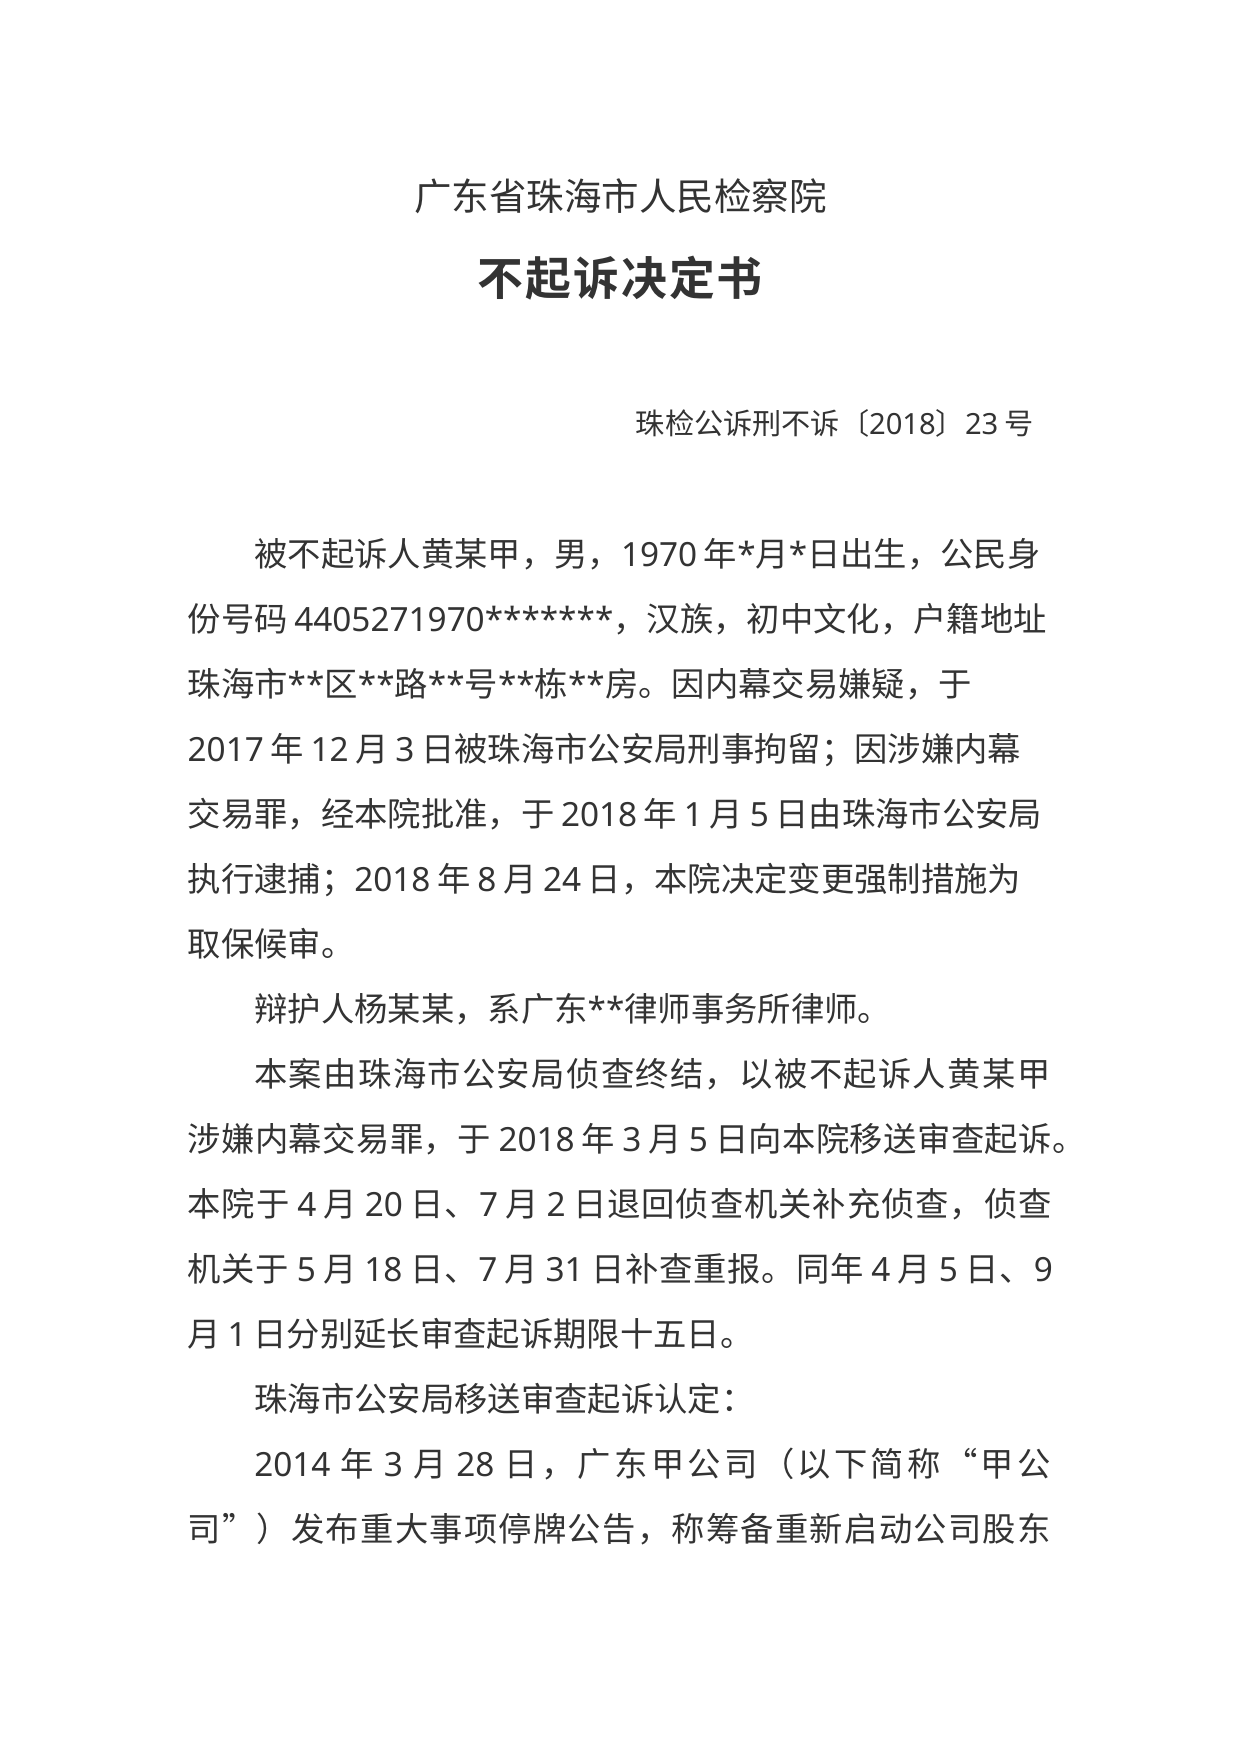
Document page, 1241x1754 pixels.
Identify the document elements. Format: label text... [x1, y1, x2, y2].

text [187, 1429, 1053, 1559]
text 广东省珠海市人民检察院 [187, 162, 1053, 227]
text 本案由珠海市公安局侦查终结，以被不起诉人黄某甲涉嫌内幕交易罪，于2018年3月5日向本院移送审查起诉。本院于4月20日、7月2日退回侦查机关补充侦查，侦查机关于5月18日、7月31日补查重报。同年4月5日、9月1日分别延长审查起诉期限十五日。 [187, 1039, 1053, 1364]
text 不起诉决定书 [187, 227, 1053, 324]
text 珠海市公安局移送审查起诉认定： [187, 1364, 1053, 1429]
text 珠检公诉刑不诉〔2018〕23号 [187, 389, 1053, 454]
text 被不起诉人黄某甲，男，1970年*月*日出生，公民身份号码4405271970*******，汉族，初中文化，户籍地址珠海市**区**路**号**栋**房。因内幕交易嫌疑，于2017年12月3日被珠海市公安局刑事拘留；因涉嫌内幕交易罪，经本院批准，于2018年1月5日由珠海市公安局执行逮捕；2018年8月24日，本院决定变更强制措施为取保候审。 [187, 519, 1053, 974]
text 辩护人杨某某，系广东**律师事务所律师。 [187, 974, 1053, 1039]
